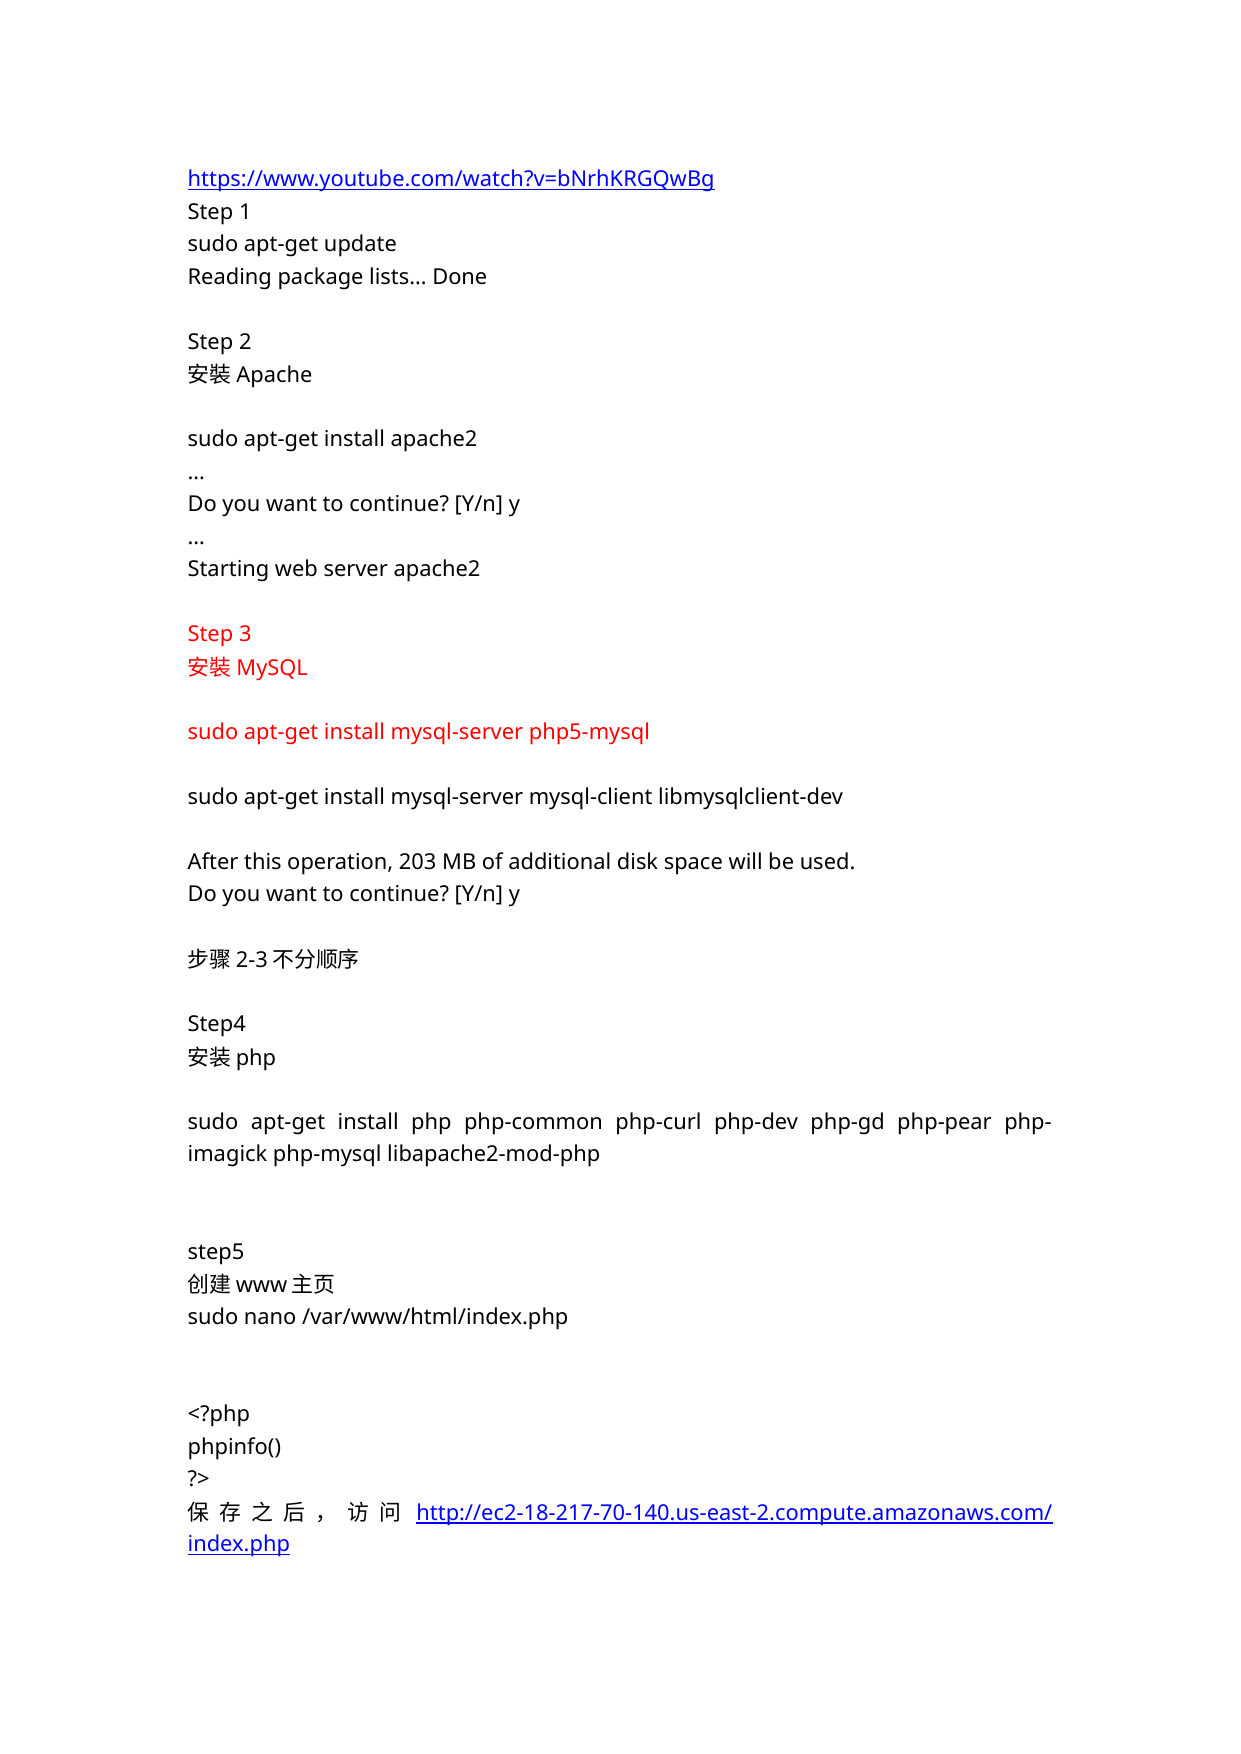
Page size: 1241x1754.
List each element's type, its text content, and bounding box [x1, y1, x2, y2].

text 创建www主页 [187, 1267, 1053, 1299]
text … [187, 519, 1053, 552]
text 步骤2-3不分顺序 [187, 942, 1053, 974]
text 安装php [187, 1039, 1053, 1072]
text 安裝 Apache [187, 357, 1053, 389]
text Step 2 [187, 324, 1053, 357]
text Do you want to continue? [Y/n] y [187, 877, 1053, 909]
text ?> [187, 1462, 1053, 1494]
text 保存之后，访问http://ec2-18-217-70-140.us-east-2.compute.amazonaws.com/index.php [187, 1494, 1053, 1559]
text Starting web server apache2 [187, 552, 1053, 584]
text sudo apt-get install mysql-server php5-mysql [187, 714, 1053, 747]
text Step 3 [187, 617, 1053, 649]
text sudo apt-get install mysql-server mysql-client libmysqlclient-dev [187, 779, 1053, 812]
text https://www.youtube.com/watch?v=bNrhKRGQwBg [187, 162, 1053, 194]
text phpinfo() [187, 1429, 1053, 1462]
text Step 1 [187, 194, 1053, 227]
text 安裝 MySQL [187, 649, 1053, 682]
text sudo apt-get update [187, 227, 1053, 259]
text Do you want to continue? [Y/n] y [187, 487, 1053, 519]
text Reading package lists… Done [187, 259, 1053, 292]
text After this operation, 203 MB of additional disk space will be used. [187, 844, 1053, 877]
text … [187, 454, 1053, 487]
text Step4 [187, 1007, 1053, 1039]
text sudo apt-get install php php-common php-curl php-dev php-gd php-pear php-imagick php-mysql libapache2-mod-php [187, 1104, 1053, 1169]
text sudo nano /var/www/html/index.php [187, 1299, 1053, 1332]
text step5 [187, 1234, 1053, 1267]
text <?php [187, 1397, 1053, 1429]
text sudo apt-get install apache2 [187, 422, 1053, 454]
